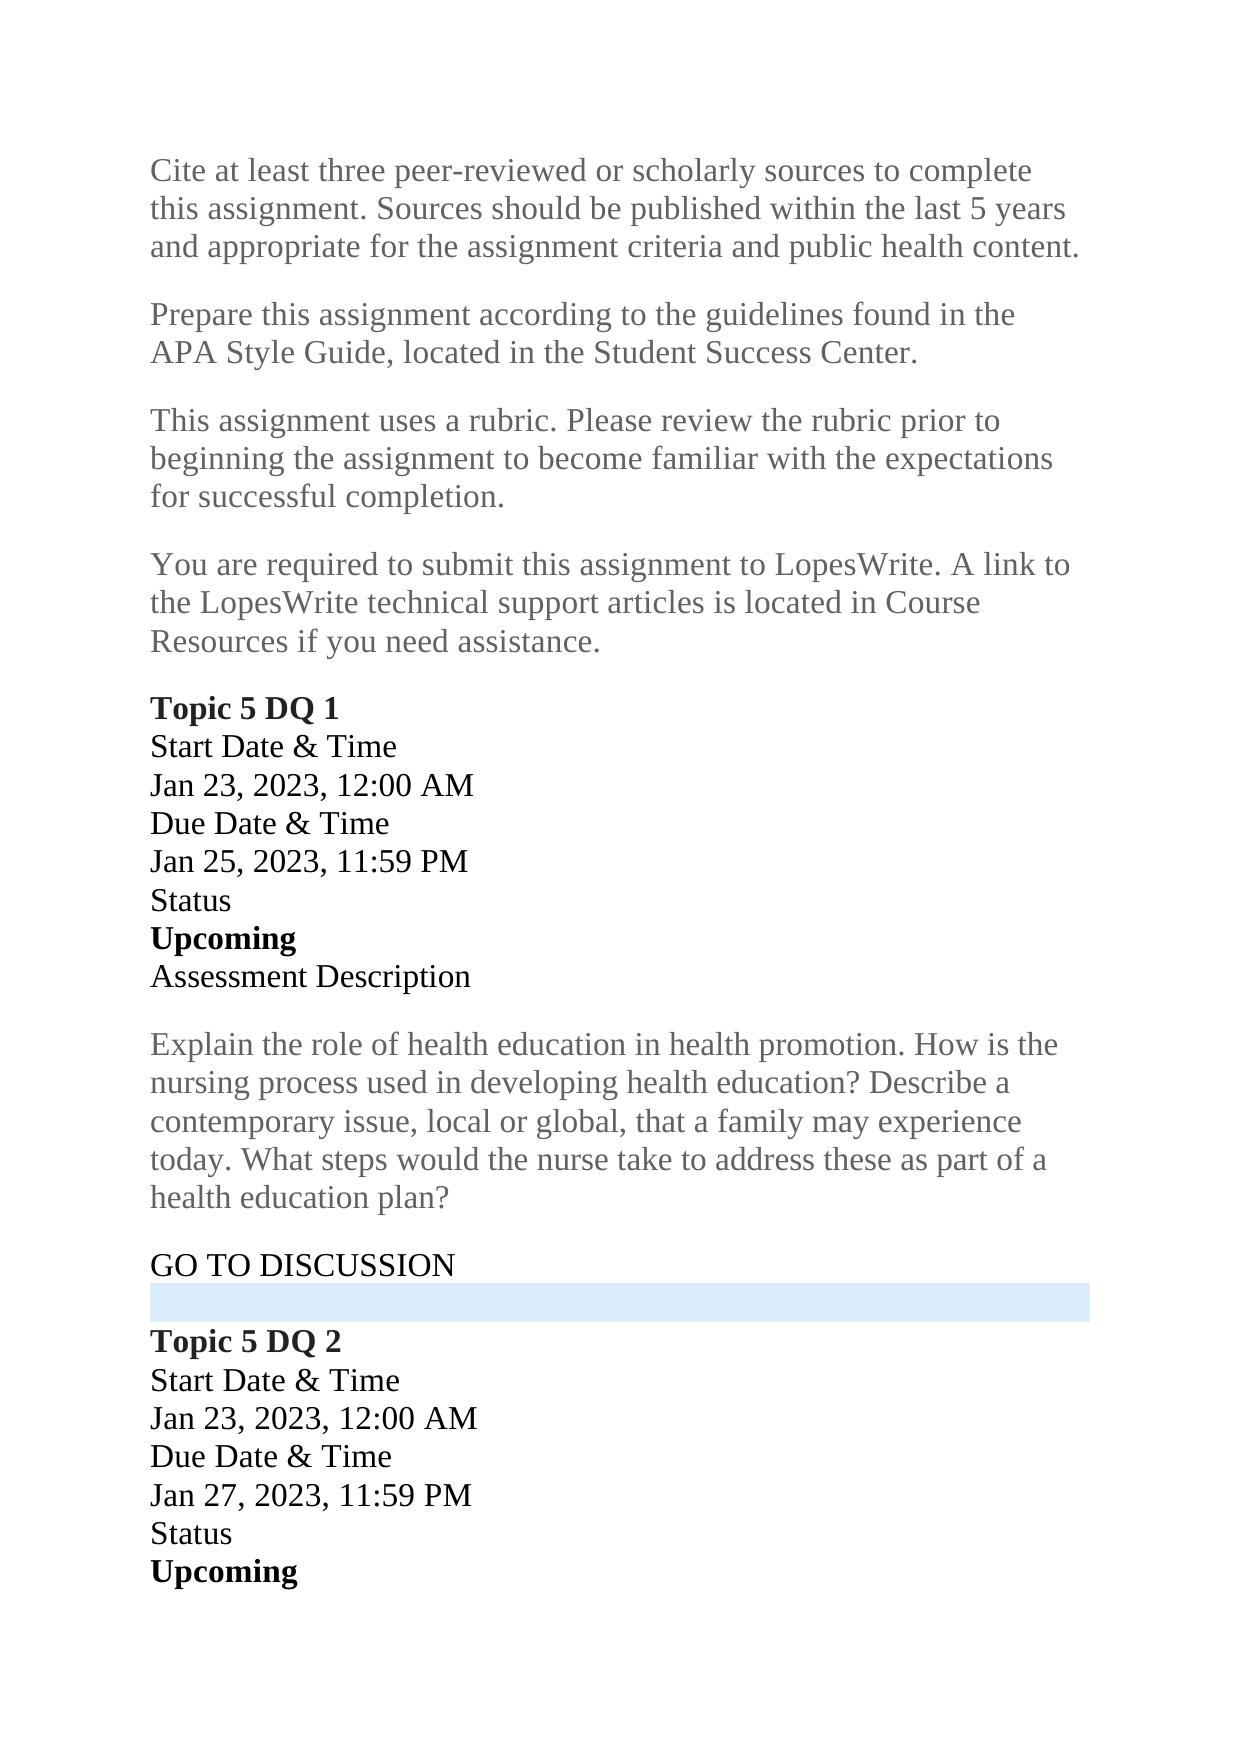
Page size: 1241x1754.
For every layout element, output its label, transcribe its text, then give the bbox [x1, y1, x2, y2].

text Due Date & Time [150, 803, 1090, 842]
text Upcoming [150, 918, 1090, 957]
text Due Date & Time [150, 1437, 1090, 1475]
text Status [150, 1513, 1090, 1552]
text Jan 23, 2023, 12:00 AM [150, 765, 1090, 803]
text Topic 5 DQ 2 [150, 1322, 1090, 1360]
text Cite at least three peer-reviewed or scholarly sources to complete this assignment. Sources should be published within the last 5 years and appropriate for the assignment criteria and public health content. [150, 150, 1090, 265]
text Start Date & Time [150, 727, 1090, 765]
text Jan 23, 2023, 12:00 AM [150, 1398, 1090, 1437]
text This assignment uses a rubric. Please review the rubric prior to beginning the assignment to become familiar with the expectations for successful completion. [150, 400, 1090, 515]
text Jan 25, 2023, 11:59 PM [150, 842, 1090, 880]
text Upcoming [150, 1552, 1090, 1590]
text Explain the role of health education in health promotion. How is the nursing process used in developing health education? Describe a contemporary issue, local or global, that a family may experience today. What steps would the nurse take to address these as part of a health education plan? [150, 1024, 1090, 1216]
text Jan 27, 2023, 11:59 PM [150, 1475, 1090, 1513]
text Status [150, 880, 1090, 918]
text GO TO DISCUSSION [150, 1245, 1090, 1283]
text Topic 5 DQ 1 [150, 688, 1090, 727]
text You are required to submit this assignment to LopesWrite. A link to the LopesWrite technical support articles is located in Course Resources if you need assistance. [150, 544, 1090, 659]
text Start Date & Time [150, 1360, 1090, 1398]
text Prepare this assignment according to the guidelines found in the APA Style Guide, located in the Student Success Center. [150, 294, 1090, 371]
text Assessment Description [150, 957, 1090, 995]
